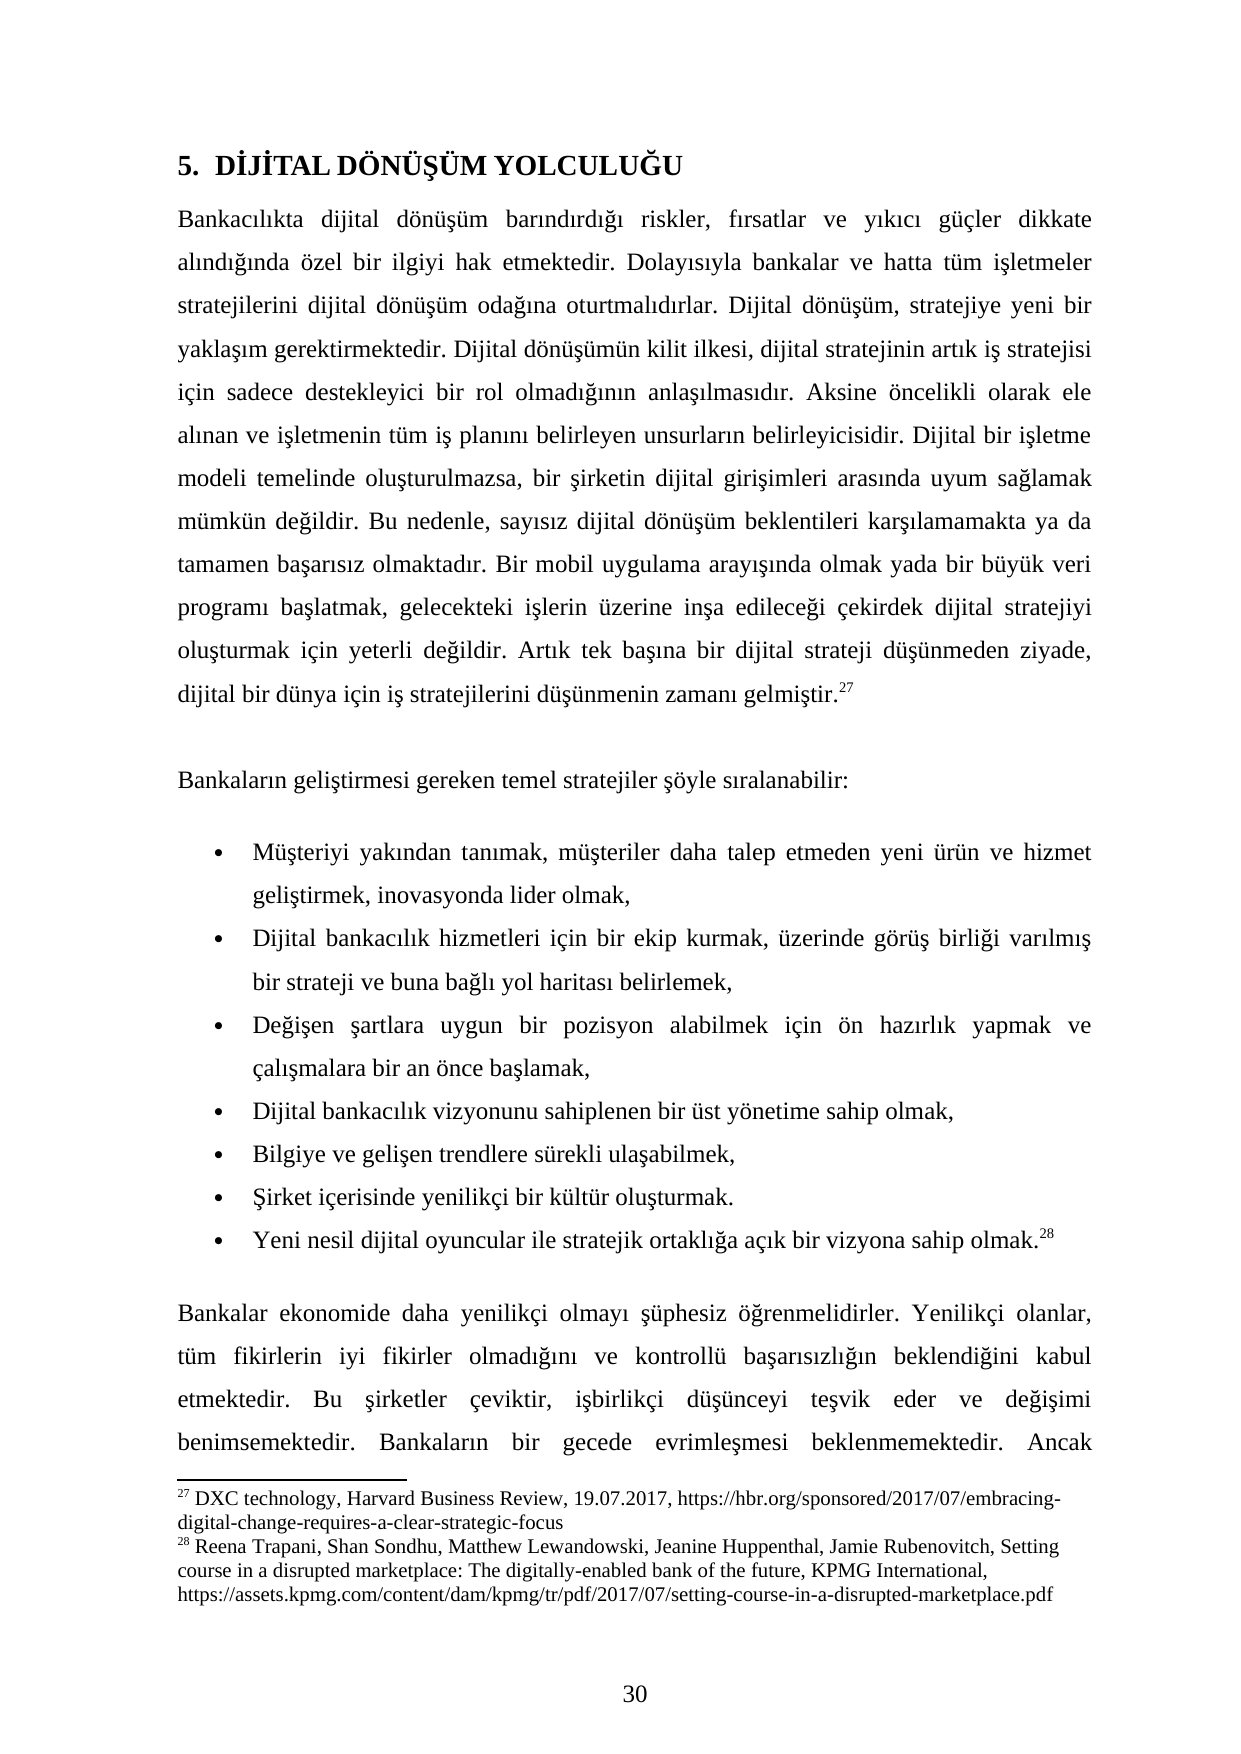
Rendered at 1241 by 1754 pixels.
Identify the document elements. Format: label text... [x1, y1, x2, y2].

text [177, 1298, 1092, 1456]
text Bankacılıkta dijital dönüşüm barındırdığı riskler, fırsatlar ve yıkıcı güçler dikkate alındığında özel bir ilgiyi hak etmektedir. Dolayısıyla bankalar ve hatta tüm işletmeler stratejilerini dijital dönüşüm odağına oturtmalıdırlar. Dijital dönüşüm, stratejiye yeni bir yaklaşım gerektirmektedir. Dijital dönüşümün kilit ilkesi, dijital stratejinin artık iş stratejisi için sadece destekleyici bir rol olmadığının anlaşılmasıdır. Aksine öncelikli olarak ele alınan ve işletmenin tüm iş planını belirleyen unsurların belirleyicisidir. Dijital bir işletme modeli temelinde oluşturulmazsa, bir şirketin dijital girişimleri arasında uyum sağlamak mümkün değildir. Bu nedenle, sayısız dijital dönüşüm beklentileri karşılamamakta ya da tamamen başarısız olmaktadır. Bir mobil uygulama arayışında olmak yada bir büyük veri programı başlatmak, gelecekteki işlerin üzerine inşa edileceği çekirdek dijital stratejiyi oluşturmak için yeterli değildir. Artık tek başına bir dijital strateji düşünmeden ziyade, dijital bir dünya için iş stratejilerini düşünmenin zamanı gelmiştir. [177, 204, 1092, 707]
list Dijital bankacılık hizmetleri için bir ekip kurmak, üzerinde görüş birliği varılmış bir strateji ve buna bağlı yol haritası belirlemek, [215, 923, 1092, 995]
text Bankaların geliştirmesi gereken temel stratejiler şöyle sıralanabilir: [177, 765, 1092, 794]
list Dijital bankacılık vizyonunu sahiplenen bir üst yönetime sahip olmak, [215, 1096, 1092, 1125]
list Müşteriyi yakından tanımak, müşteriler daha talep etmeden yeni ürün ve hizmet geliştirmek, inovasyonda lider olmak, [215, 837, 1092, 909]
list Bilgiye ve gelişen trendlere sürekli ulaşabilmek, [215, 1139, 1092, 1168]
list Şirket içerisinde yenilikçi bir kültür oluşturmak. [215, 1182, 1092, 1211]
list Yeni nesil dijital oyuncular ile stratejik ortaklığa açık bir vizyona sahip olmak. [215, 1225, 1092, 1254]
list Değişen şartlara uygun bir pozisyon alabilmek için ön hazırlık yapmak ve çalışmalara bir an önce başlamak, [215, 1010, 1092, 1082]
subtitle DİJİTAL DÖNÜŞÜM YOLCULUĞU [177, 148, 1092, 181]
